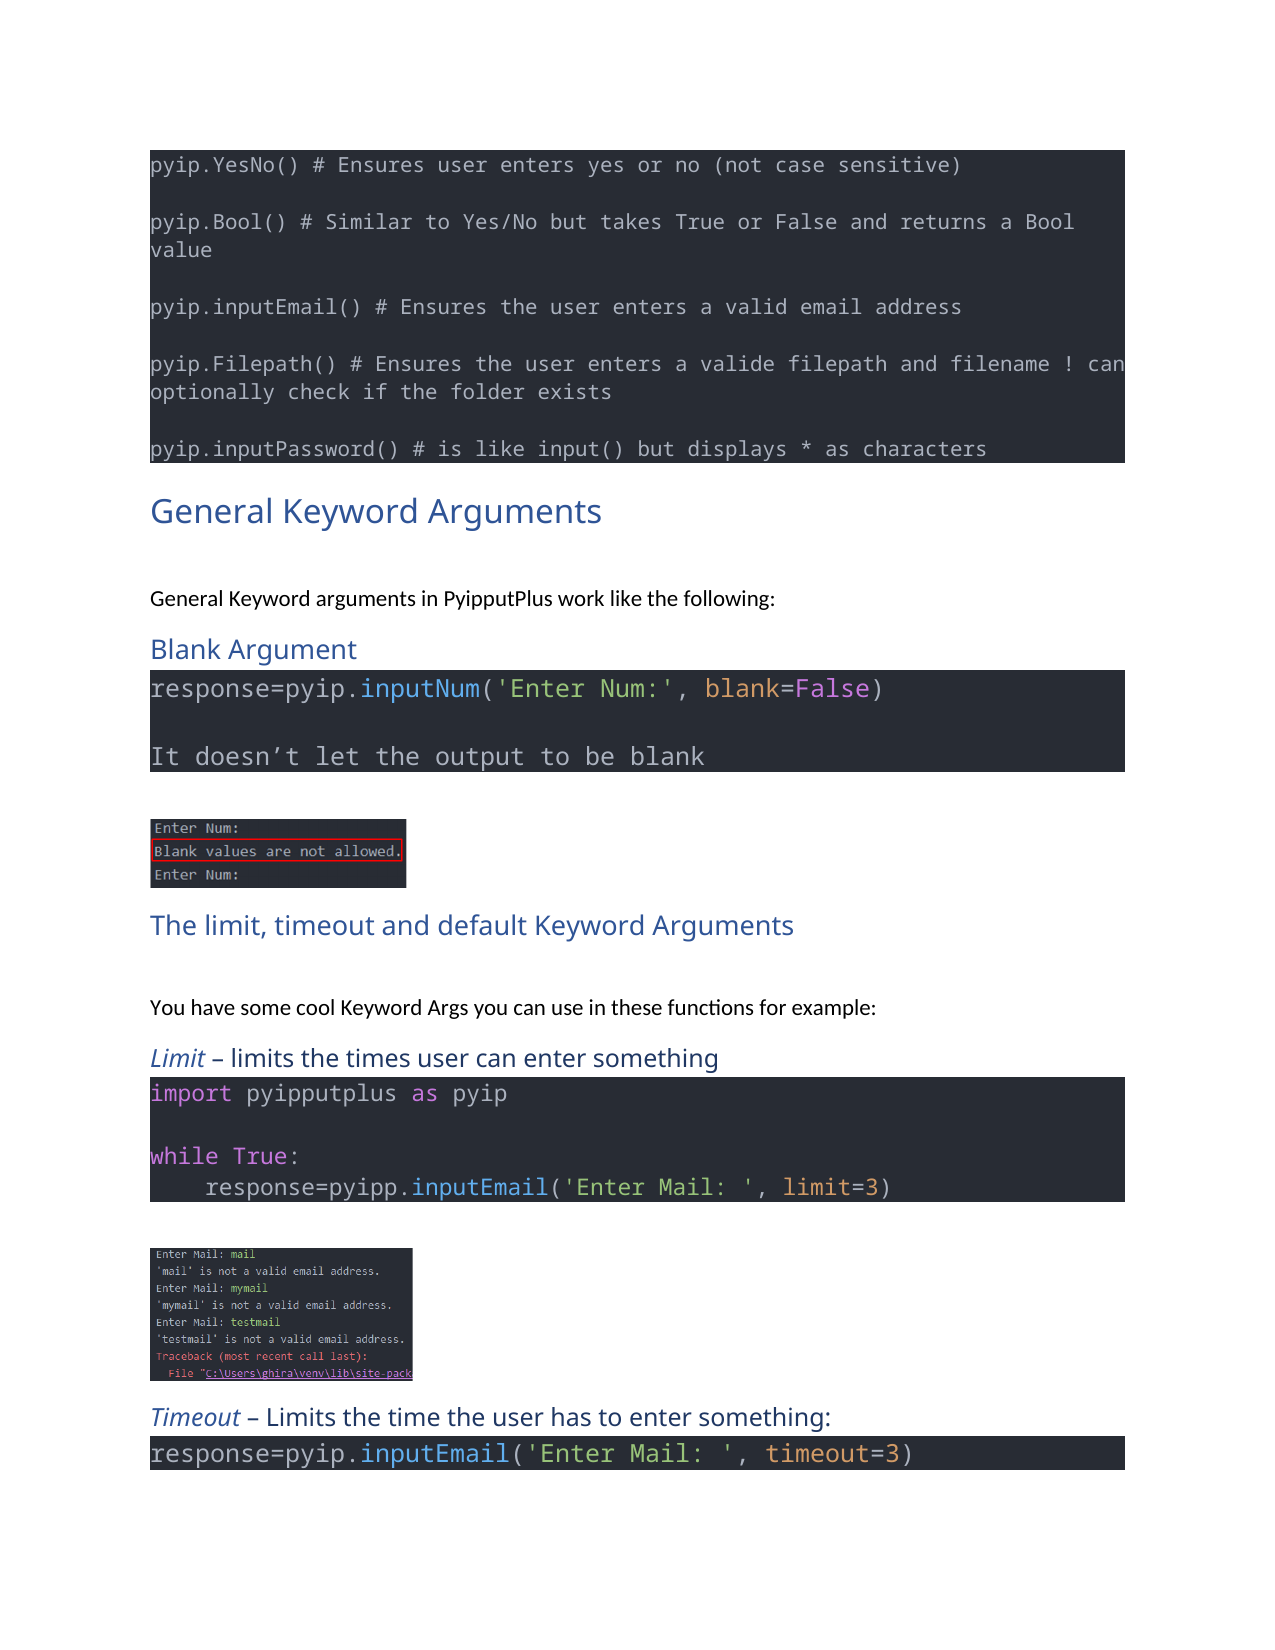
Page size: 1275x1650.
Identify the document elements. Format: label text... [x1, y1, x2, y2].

text pyip.YesNo() # Ensures user enters yes or no (not case sensitive) [150, 150, 1125, 178]
text It doesn’t let the output to be blank [150, 738, 1125, 772]
subtitle Blank Argument [150, 631, 1125, 667]
subtitle Timeout – Limits the time the user has to enter something: [150, 1399, 1125, 1433]
picture [150, 1248, 413, 1381]
text General Keyword arguments in PyipputPlus work like the following: [150, 584, 1125, 612]
picture [150, 819, 407, 888]
subtitle General Keyword Arguments [150, 488, 1125, 533]
subtitle The limit, timeout and default Keyword Arguments [150, 907, 1125, 944]
text You have some cool Keyword Args you can use in these functions for example: [150, 993, 1125, 1021]
text pyip.inputPassword() # is like input() but displays * as characters [150, 434, 1125, 463]
text response=pyip.inputNum('Enter Num:', blank=False) [150, 670, 1125, 704]
text import pyipputplus as pyip while True: response=pyipp.inputEmail('Enter Mail: ', limit=3) [150, 1077, 1125, 1202]
text pyip.inputEmail() # Ensures the user enters a valid email address [150, 292, 1125, 321]
text pyip.Bool() # Similar to Yes/No but takes True or False and returns a Bool value [150, 207, 1125, 264]
text response=pyip.inputEmail('Enter Mail: ', timeout=3) [150, 1436, 1125, 1470]
text pyip.Filepath() # Ensures the user enters a valide filepath and filename ! can optionally check if the folder exists [150, 349, 1125, 406]
subtitle Limit – limits the times user can enter something [150, 1040, 1125, 1074]
